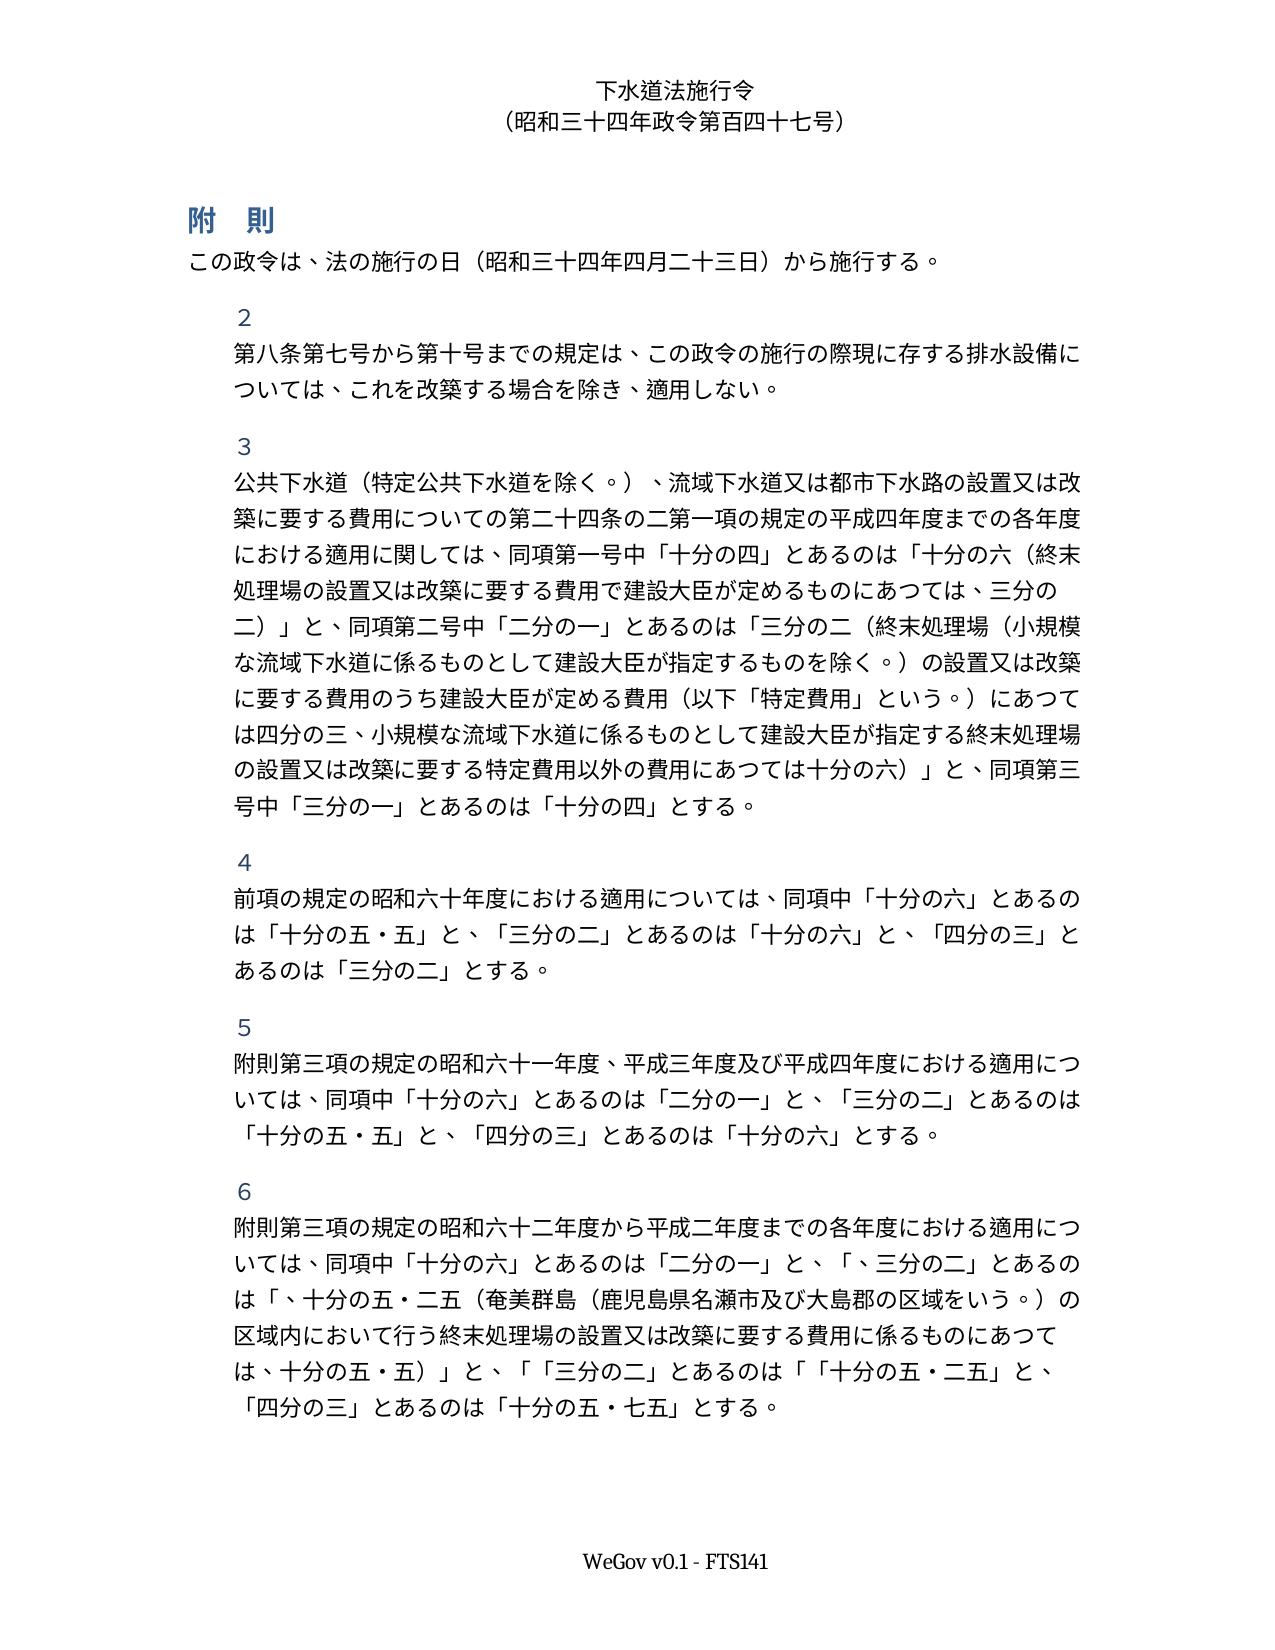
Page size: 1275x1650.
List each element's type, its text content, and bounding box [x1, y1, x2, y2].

subtitle 附 則 [187, 200, 1087, 240]
text 附則第三項の規定の昭和六十一年度、平成三年度及び平成四年度における適用については、同項中「十分の六」とあるのは「二分の一」と、「三分の二」とあるのは「十分の五・五」と、「四分の三」とあるのは「十分の六」とする。 [233, 1048, 1087, 1151]
subtitle ４ [233, 847, 1087, 878]
subtitle ３ [233, 431, 1087, 462]
subtitle ５ [233, 1012, 1087, 1043]
text 第八条第七号から第十号までの規定は、この政令の施行の際現に存する排水設備については、これを改築する場合を除き、適用しない。 [233, 338, 1087, 406]
subtitle ６ [233, 1176, 1087, 1208]
text 前項の規定の昭和六十年度における適用については、同項中「十分の六」とあるのは「十分の五・五」と、「三分の二」とあるのは「十分の六」と、「四分の三」とあるのは「三分の二」とする。 [233, 883, 1087, 986]
text 附則第三項の規定の昭和六十二年度から平成二年度までの各年度における適用については、同項中「十分の六」とあるのは「二分の一」と、「、三分の二」とあるのは「、十分の五・二五（奄美群島（鹿児島県名瀬市及び大島郡の区域をいう。）の区域内において行う終末処理場の設置又は改築に要する費用に係るものにあつては、十分の五・五）」と、「「三分の二」とあるのは「「十分の五・二五」と、「四分の三」とあるのは「十分の五・七五」とする。 [233, 1212, 1087, 1423]
text この政令は、法の施行の日（昭和三十四年四月二十三日）から施行する。 [187, 246, 1087, 277]
subtitle ２ [233, 302, 1087, 334]
text 公共下水道（特定公共下水道を除く。）、流域下水道又は都市下水路の設置又は改築に要する費用についての第二十四条の二第一項の規定の平成四年度までの各年度における適用に関しては、同項第一号中「十分の四」とあるのは「十分の六（終末処理場の設置又は改築に要する費用で建設大臣が定めるものにあつては、三分の二）」と、同項第二号中「二分の一」とあるのは「三分の二（終末処理場（小規模な流域下水道に係るものとして建設大臣が指定するものを除く。）の設置又は改築に要する費用のうち建設大臣が定める費用（以下「特定費用」という。）にあつては四分の三、小規模な流域下水道に係るものとして建設大臣が指定する終末処理場の設置又は改築に要する特定費用以外の費用にあつては十分の六）」と、同項第三号中「三分の一」とあるのは「十分の四」とする。 [233, 467, 1087, 822]
